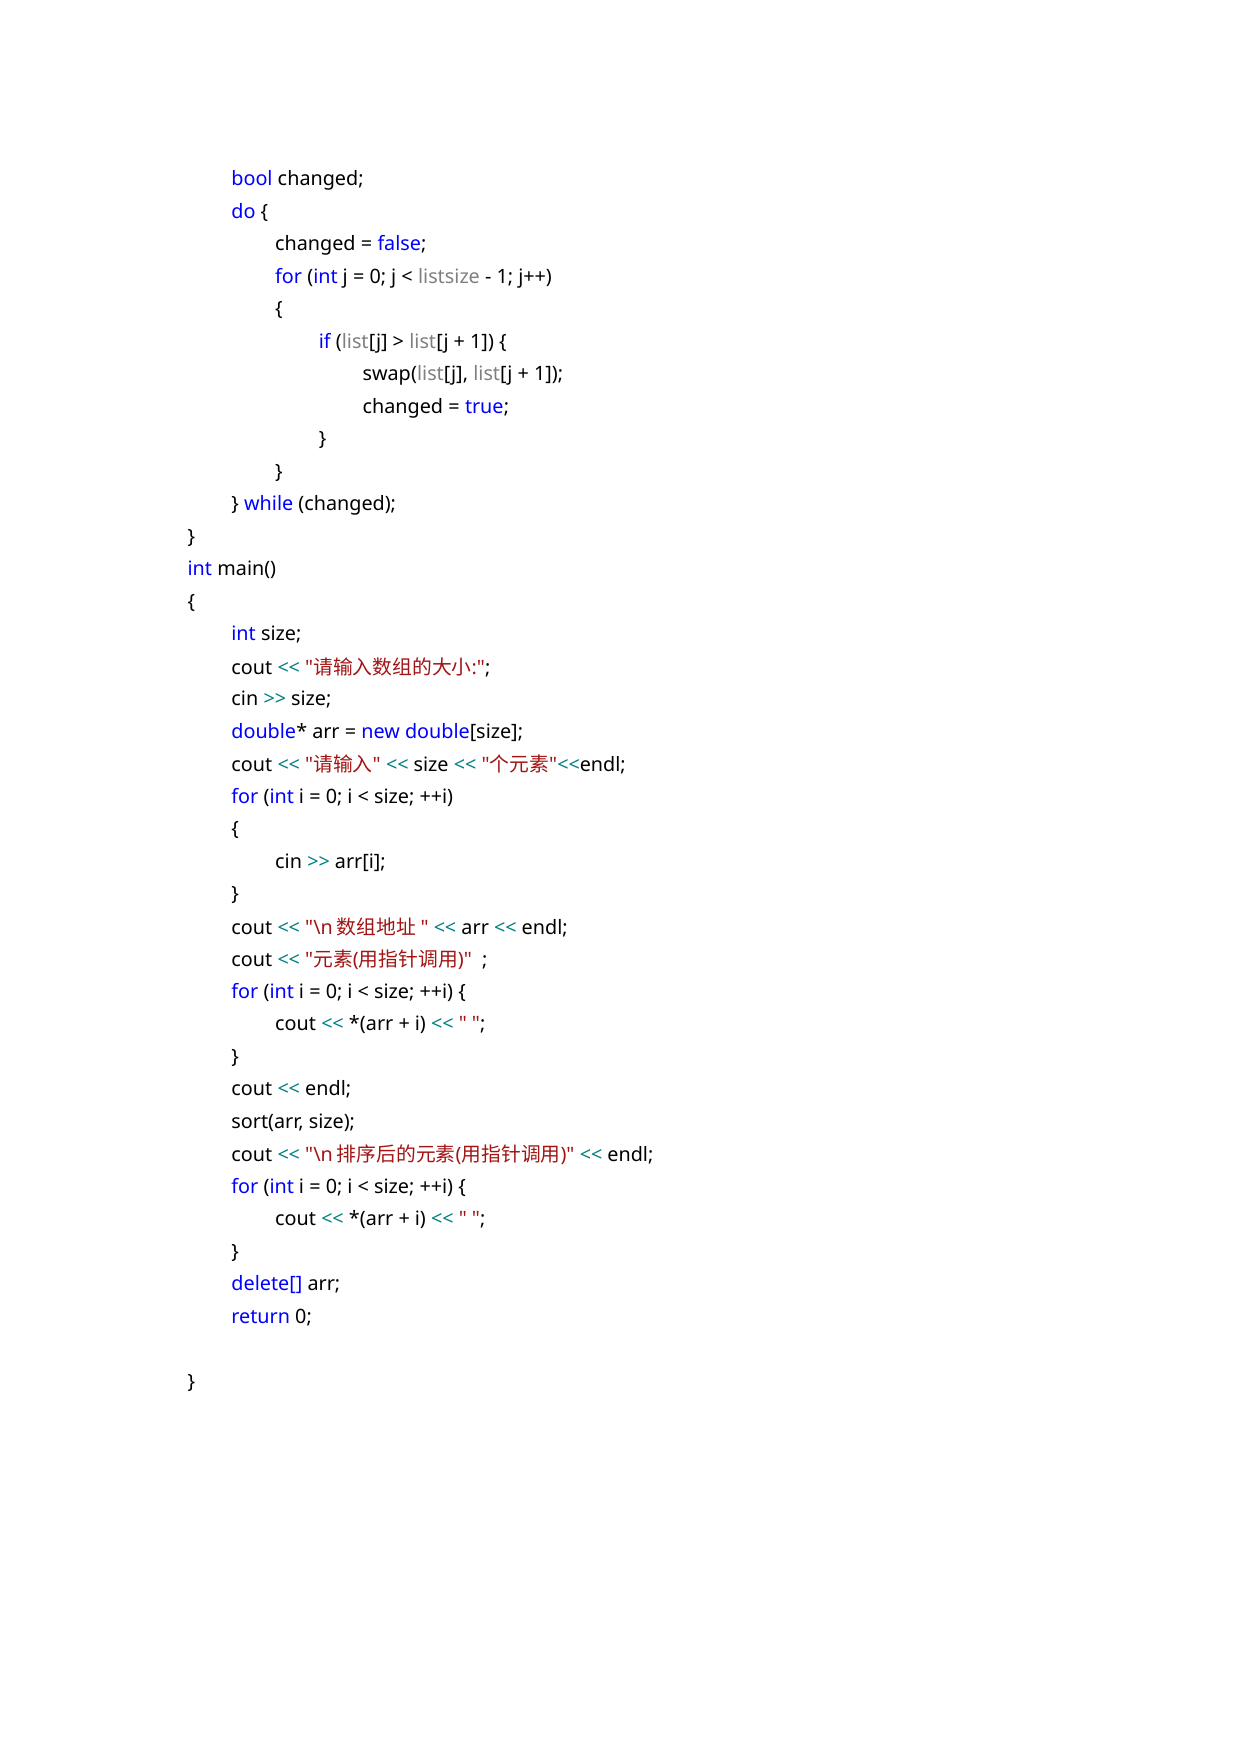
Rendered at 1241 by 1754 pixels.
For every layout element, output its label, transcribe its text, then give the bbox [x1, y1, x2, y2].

text cout << "\n数组地址 " << arr << endl; [187, 909, 1053, 942]
text } [187, 519, 1053, 552]
text for (int i = 0; i < size; ++i) [187, 779, 1053, 812]
text for (int j = 0; j < listsize - 1; j++) [187, 259, 1053, 292]
text changed = true; [187, 389, 1053, 422]
text cout << "请输入数组的大小:"; [187, 649, 1053, 682]
text if (list[j] > list[j + 1]) { [187, 324, 1053, 357]
text int main() [187, 552, 1053, 584]
text delete[] arr; [187, 1267, 1053, 1299]
text cout << *(arr + i) << " "; [187, 1202, 1053, 1234]
text cout << "\n排序后的元素(用指针调用)" << endl; [187, 1137, 1053, 1169]
list } [187, 1364, 1053, 1397]
text return 0; [187, 1299, 1053, 1332]
text { [187, 584, 1053, 617]
text cout << endl; [187, 1072, 1053, 1104]
text } [187, 454, 1053, 487]
text { [187, 812, 1053, 844]
text int size; [187, 617, 1053, 649]
text { [187, 292, 1053, 324]
text cout << "元素(用指针调用)" ; [187, 942, 1053, 974]
text bool changed; [187, 162, 1053, 194]
text for (int i = 0; i < size; ++i) { [187, 974, 1053, 1007]
text } [187, 877, 1053, 909]
text swap(list[j], list[j + 1]); [187, 357, 1053, 389]
text sort(arr, size); [187, 1104, 1053, 1137]
text cout << *(arr + i) << " "; [187, 1007, 1053, 1039]
text do { [187, 194, 1053, 227]
text cin >> size; [187, 682, 1053, 714]
text for (int i = 0; i < size; ++i) { [187, 1169, 1053, 1202]
text cout << "请输入" << size << "个元素"<<endl; [187, 747, 1053, 779]
text } while (changed); [187, 487, 1053, 519]
text cin >> arr[i]; [187, 844, 1053, 877]
text changed = false; [187, 227, 1053, 259]
text double* arr = new double[size]; [187, 714, 1053, 747]
text } [187, 1234, 1053, 1267]
text } [187, 422, 1053, 454]
text } [187, 1039, 1053, 1072]
